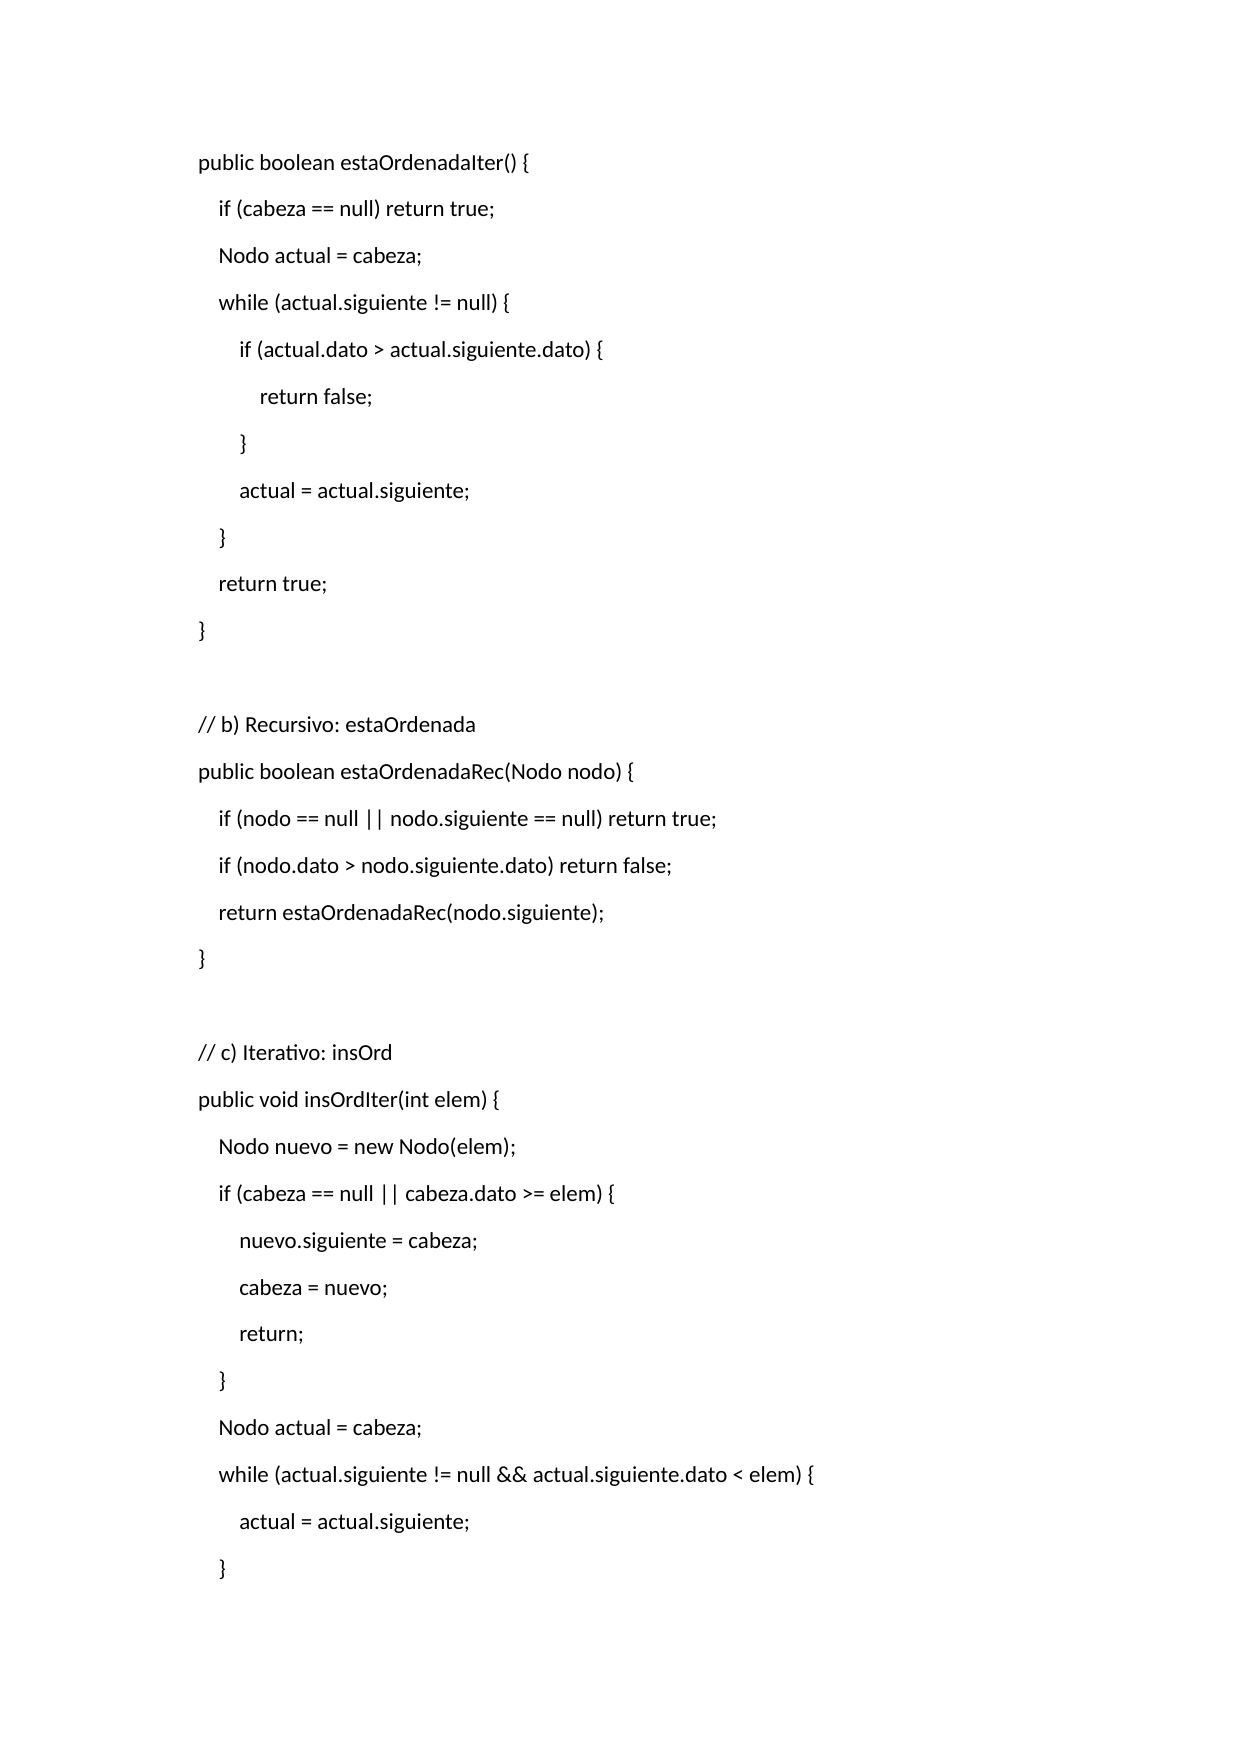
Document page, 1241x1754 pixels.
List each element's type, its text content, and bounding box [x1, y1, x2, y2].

text while (actual.siguiente != null && actual.siguiente.dato < elem) { [177, 1460, 1063, 1488]
text Nodo actual = cabeza; [177, 241, 1063, 269]
text if (nodo == null || nodo.siguiente == null) return true; [177, 804, 1063, 832]
text if (cabeza == null || cabeza.dato >= elem) { [177, 1179, 1063, 1207]
text Nodo actual = cabeza; [177, 1413, 1063, 1441]
text // b) Recursivo: estaOrdenada [177, 710, 1063, 738]
text Nodo nuevo = new Nodo(elem); [177, 1132, 1063, 1160]
text } [177, 1554, 1063, 1582]
text actual = actual.siguiente; [177, 476, 1063, 504]
text cabeza = nuevo; [177, 1273, 1063, 1301]
text return false; [177, 382, 1063, 410]
text if (cabeza == null) return true; [177, 194, 1063, 222]
text } [177, 523, 1063, 551]
text return true; [177, 569, 1063, 597]
text public void insOrdIter(int elem) { [177, 1085, 1063, 1113]
text actual = actual.siguiente; [177, 1507, 1063, 1535]
text nuevo.siguiente = cabeza; [177, 1226, 1063, 1254]
text while (actual.siguiente != null) { [177, 288, 1063, 316]
text } [177, 944, 1063, 972]
text return; [177, 1319, 1063, 1347]
text return estaOrdenadaRec(nodo.siguiente); [177, 898, 1063, 926]
text } [177, 616, 1063, 644]
text public boolean estaOrdenadaIter() { [177, 148, 1063, 176]
text } [177, 1366, 1063, 1394]
text } [177, 429, 1063, 457]
text if (actual.dato > actual.siguiente.dato) { [177, 335, 1063, 363]
text if (nodo.dato > nodo.siguiente.dato) return false; [177, 851, 1063, 879]
text // c) Iterativo: insOrd [177, 1038, 1063, 1066]
text public boolean estaOrdenadaRec(Nodo nodo) { [177, 757, 1063, 785]
